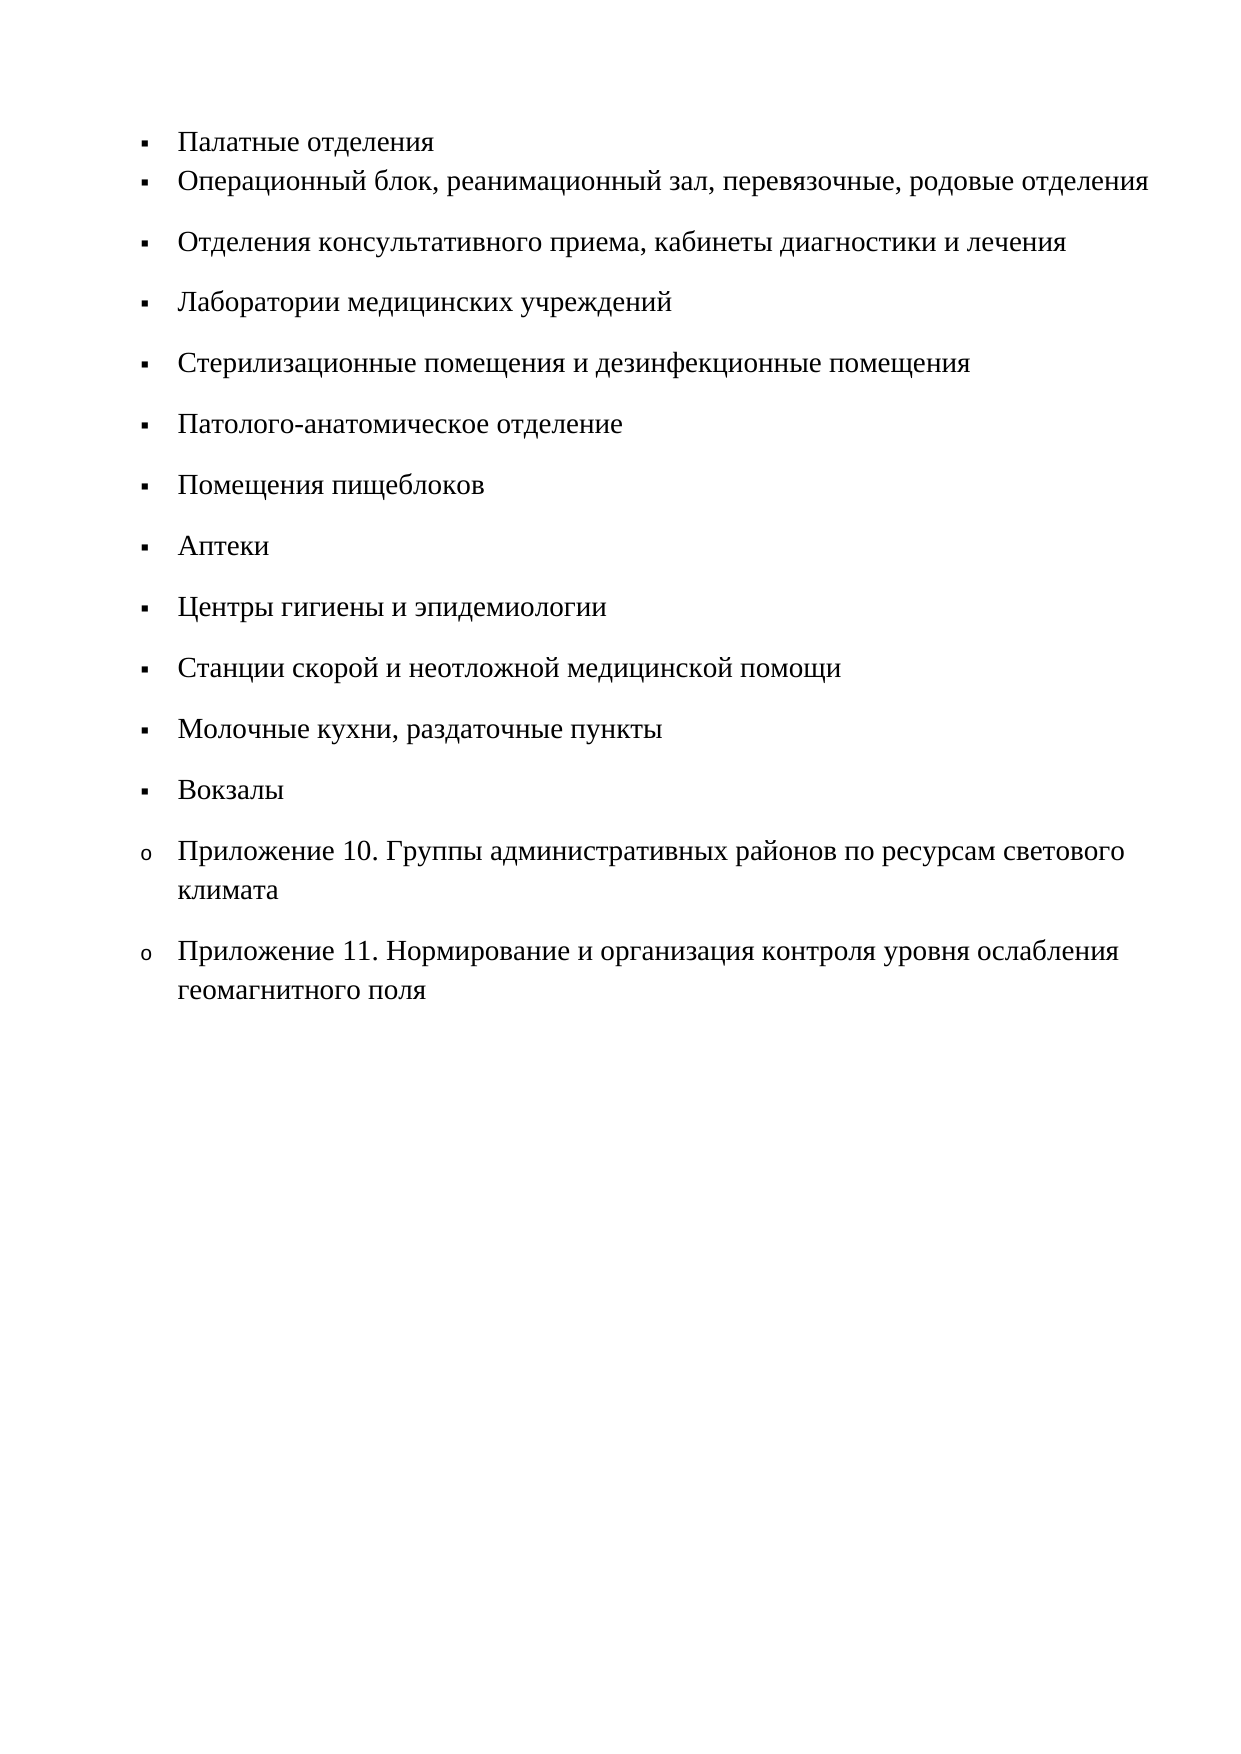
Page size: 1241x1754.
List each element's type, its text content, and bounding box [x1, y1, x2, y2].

list Палатные отделения [140, 118, 1152, 157]
list Молочные кухни, раздаточные пункты [140, 706, 1152, 745]
list Помещения пищеблоков [140, 462, 1152, 501]
list Патолого-анатомическое отделение [140, 401, 1152, 440]
list Приложение 10. Группы административных районов по ресурсам светового климата [140, 827, 1152, 906]
list Приложение 11. Нормирование и организация контроля уровня ослабления геомагнитного поля [140, 927, 1152, 1006]
list Станции скорой и неотложной медицинской помощи [140, 645, 1152, 684]
list Отделения консультативного приема, кабинеты диагностики и лечения [140, 218, 1152, 257]
list Вокзалы [140, 767, 1152, 806]
list Аптеки [140, 523, 1152, 562]
list Операционный блок, реанимационный зал, перевязочные, родовые отделения [140, 157, 1152, 196]
list Центры гигиены и эпидемиологии [140, 584, 1152, 623]
list Стерилизационные помещения и дезинфекционные помещения [140, 340, 1152, 379]
list Лаборатории медицинских учреждений [140, 279, 1152, 318]
